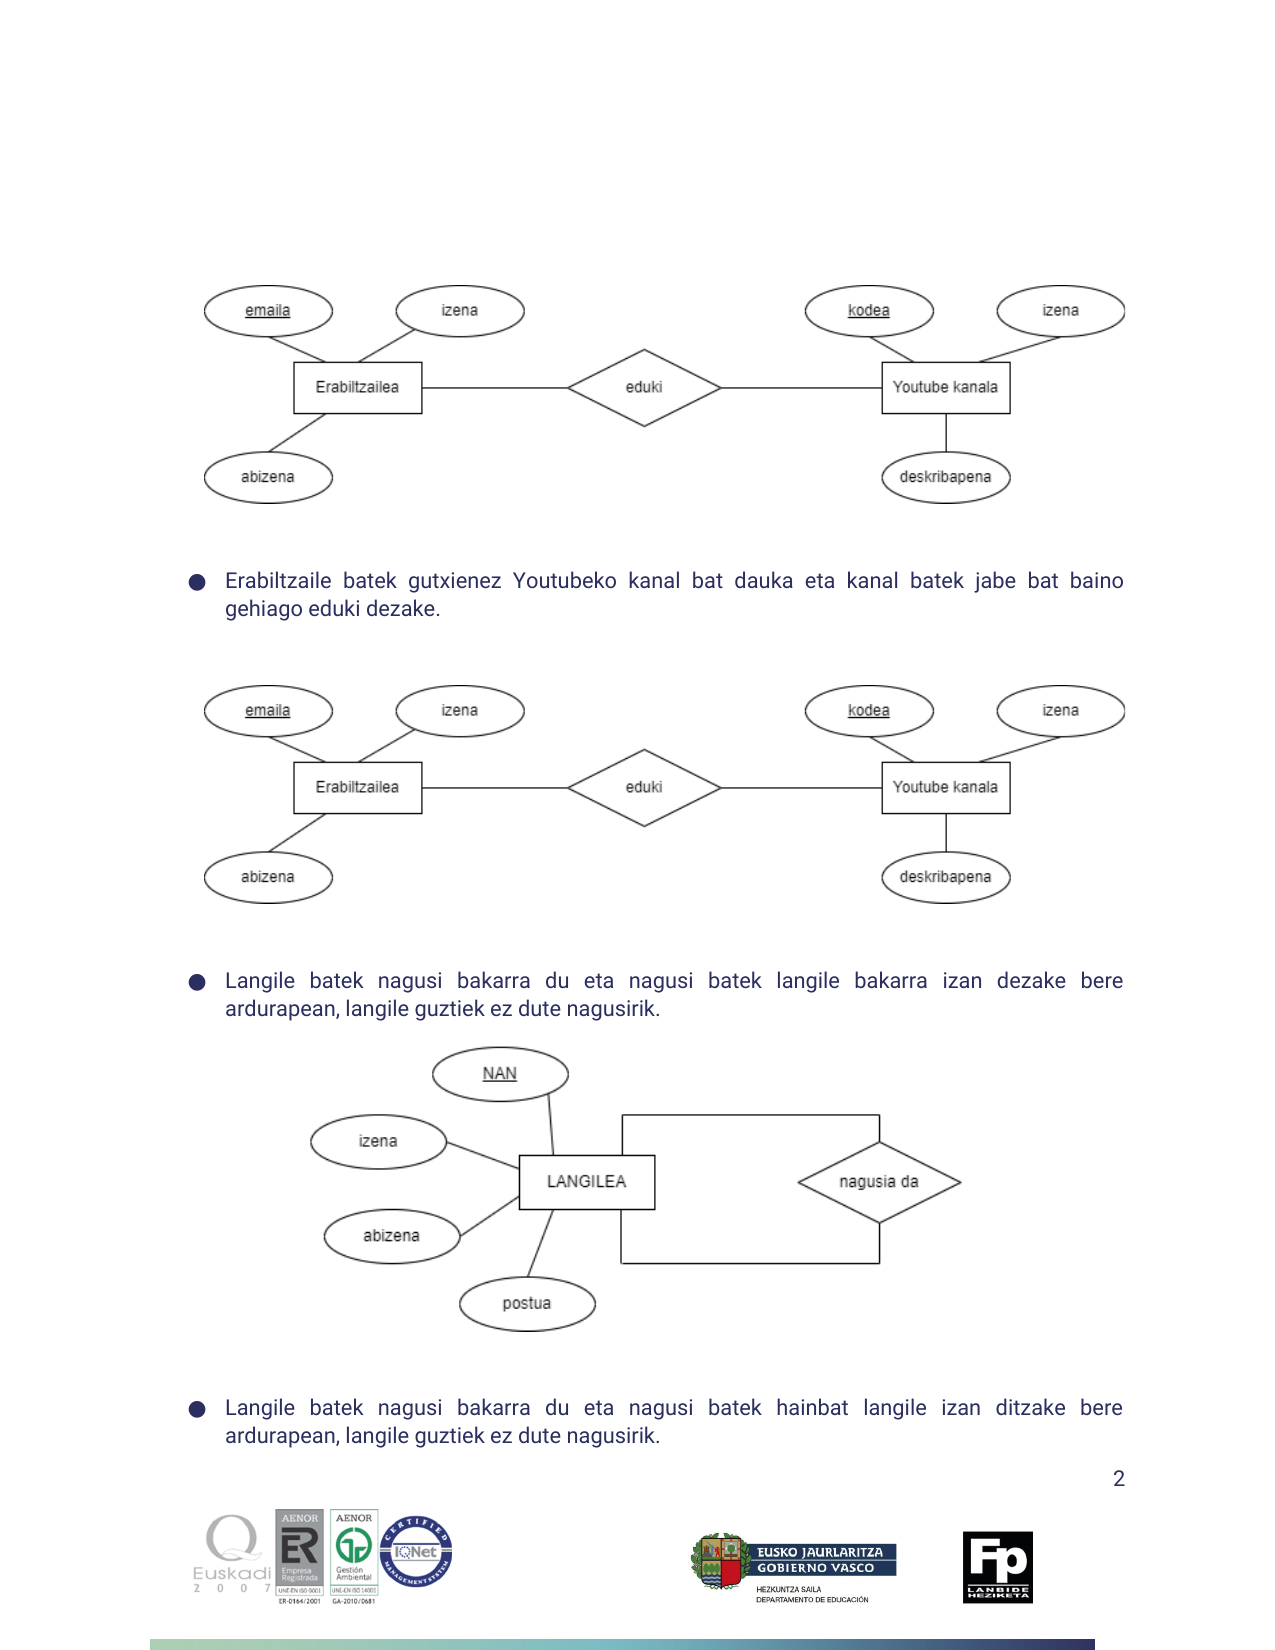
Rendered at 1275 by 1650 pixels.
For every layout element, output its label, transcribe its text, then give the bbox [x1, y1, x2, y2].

picture [204, 285, 1125, 504]
list Erabiltzaile batek gutxienez Youtubeko kanal bat dauka eta kanal batek jabe bat baino gehiago eduki dezake. [187, 568, 1125, 622]
picture [304, 1040, 971, 1332]
list Langile batek nagusi bakarra du eta nagusi batek langile bakarra izan dezake bere ardurapean, langile guztiek ez dute nagusirik. [187, 968, 1125, 1022]
list Langile batek nagusi bakarra du eta nagusi batek hainbat langile izan ditzake bere ardurapean, langile guztiek ez dute nagusirik. [187, 1395, 1125, 1449]
picture [150, 1493, 1095, 1650]
picture [204, 685, 1125, 904]
